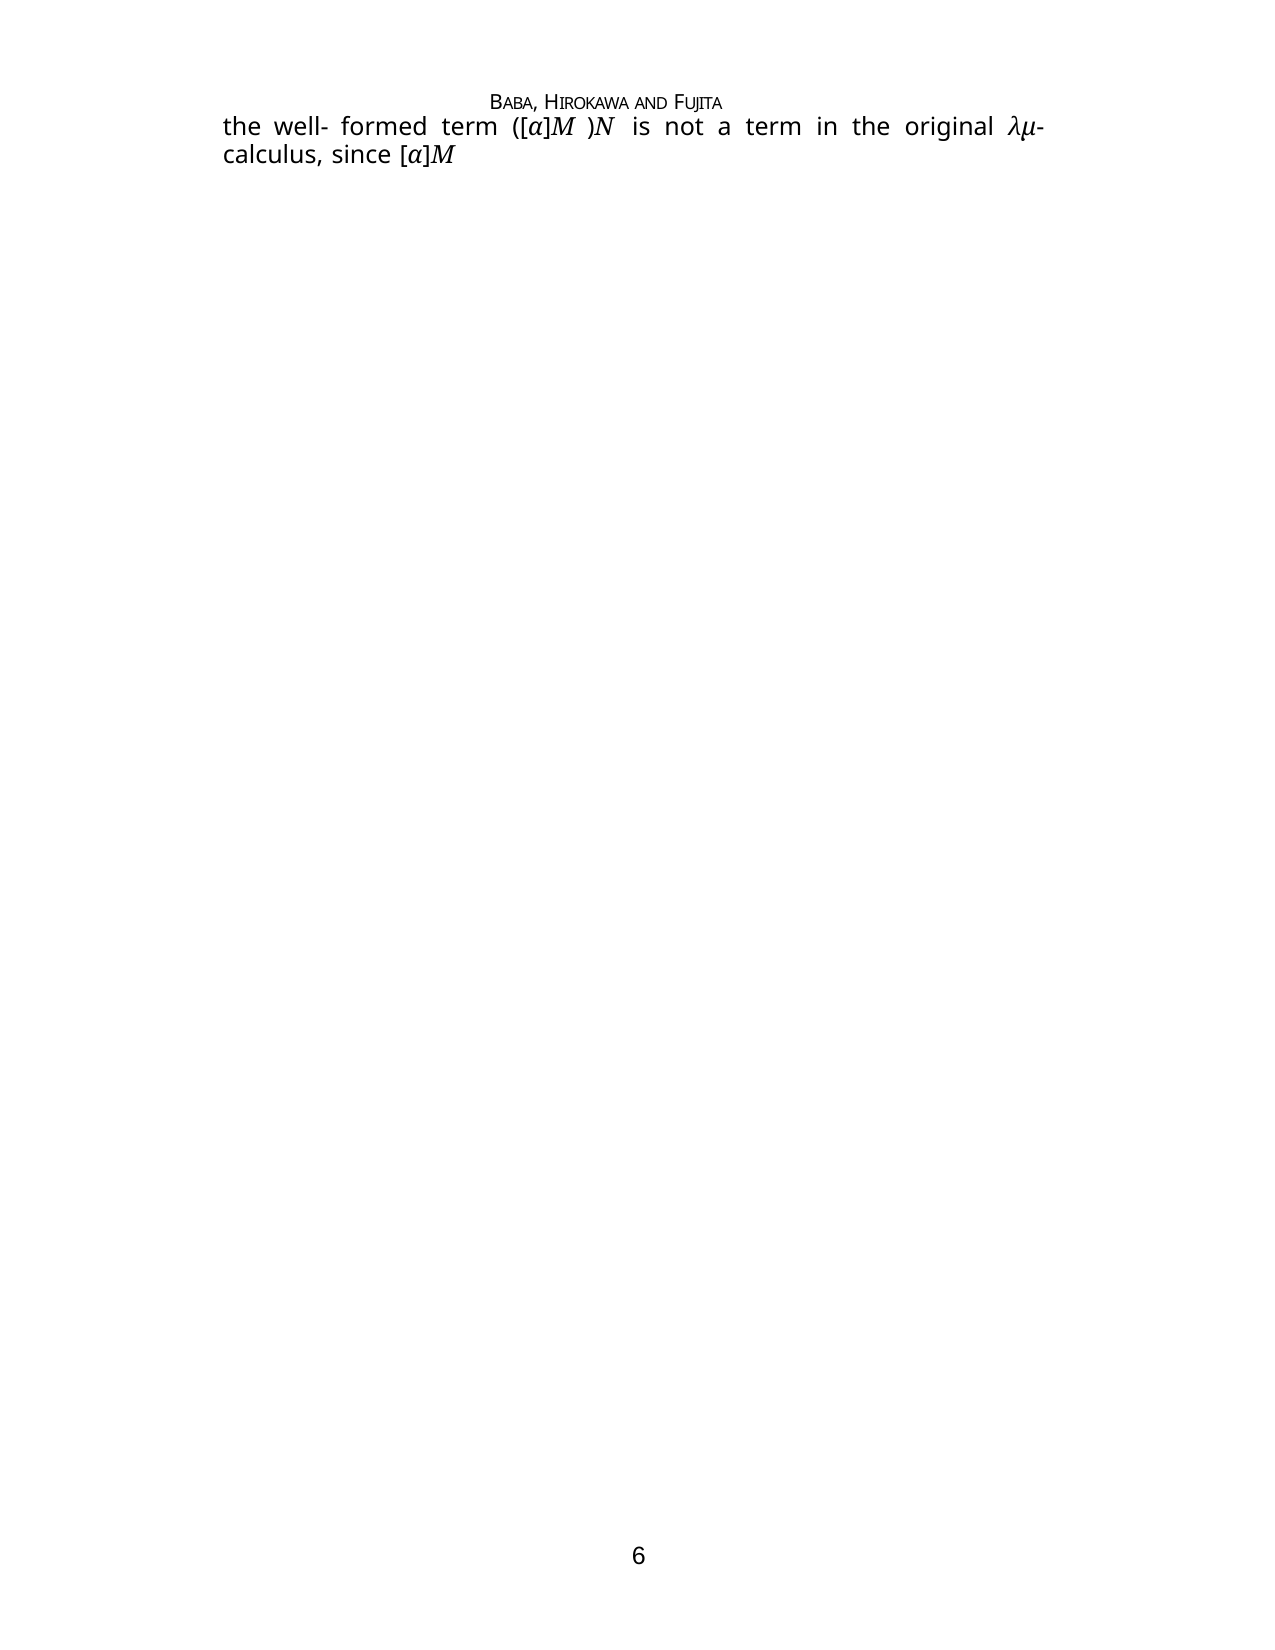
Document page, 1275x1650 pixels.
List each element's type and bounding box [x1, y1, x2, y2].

text [223, 112, 1045, 170]
